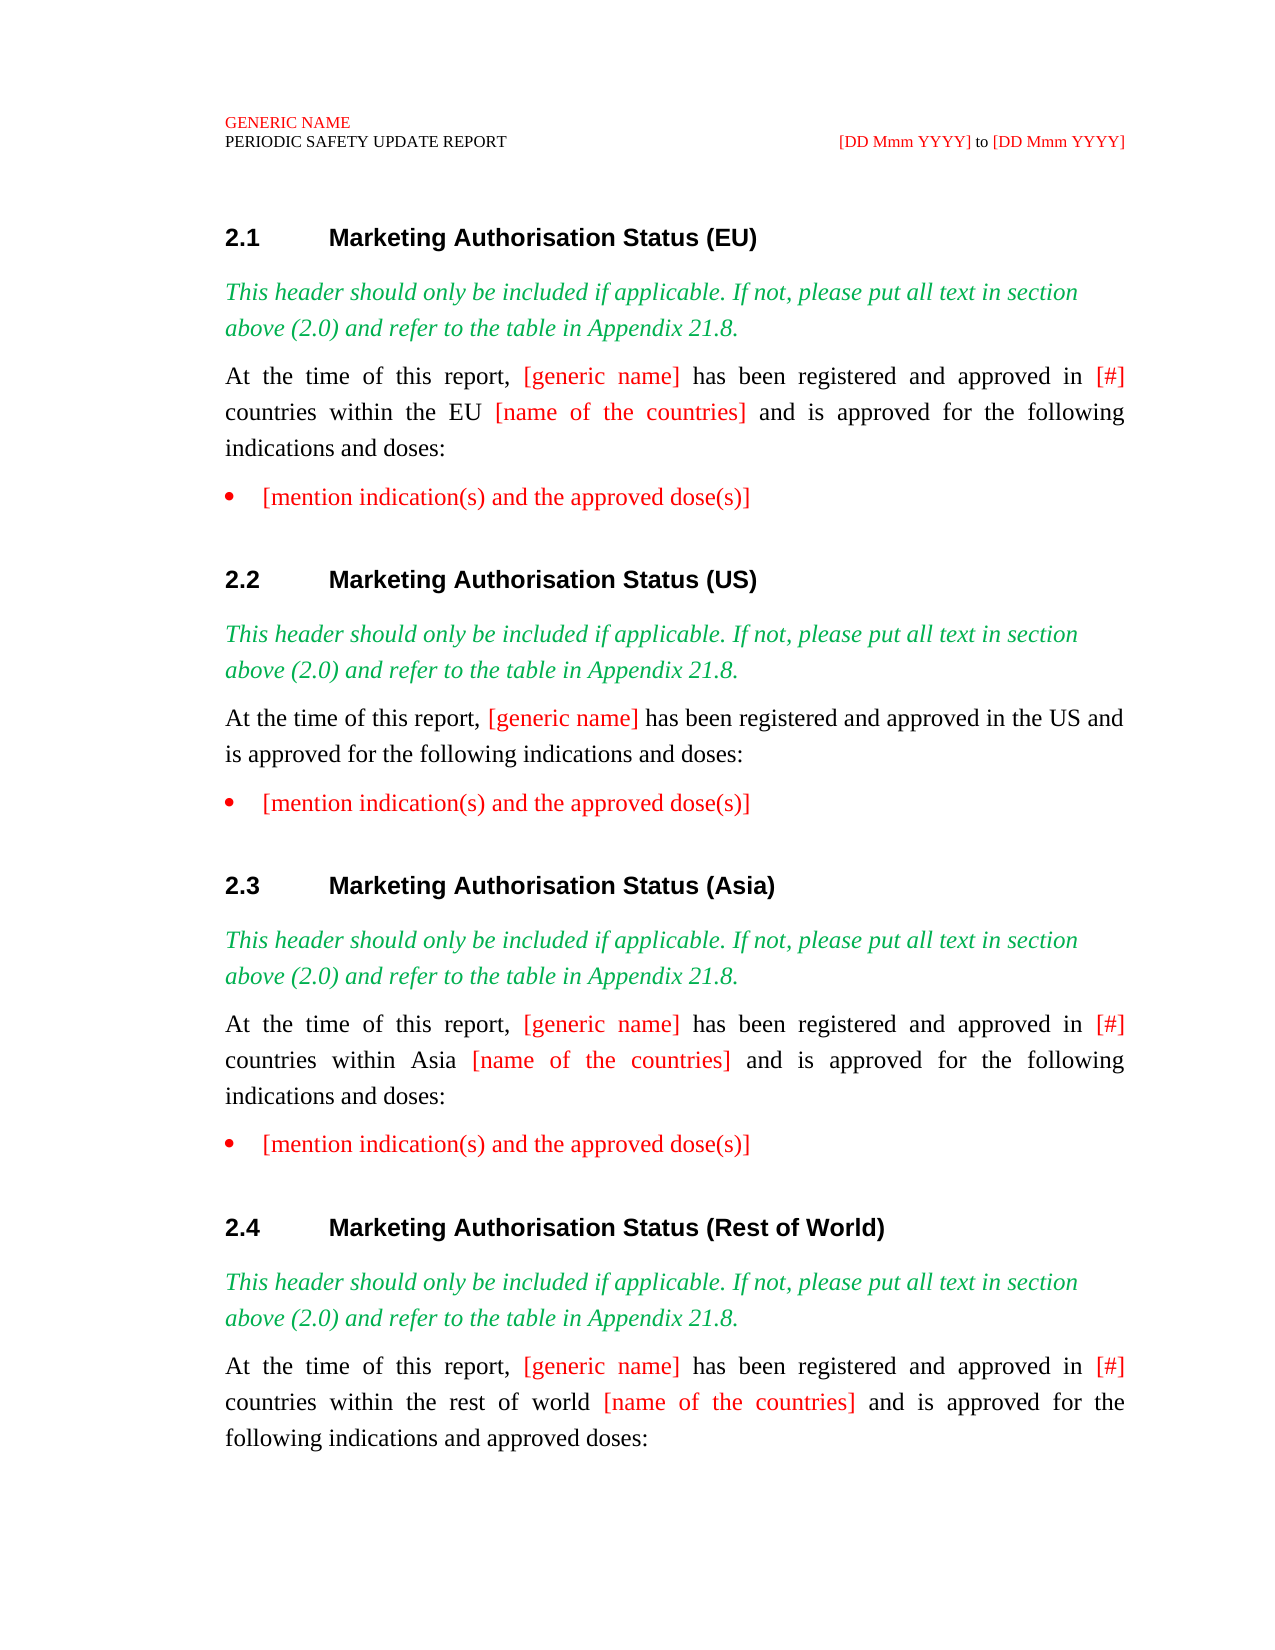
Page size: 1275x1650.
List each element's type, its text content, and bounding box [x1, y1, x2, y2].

text This header should only be included if applicable. If not, please put all text in section above (2.0) and refer to the table in Appendix 21.8. [225, 925, 1125, 989]
text This header should only be included if applicable. If not, please put all text in section above (2.0) and refer to the table in Appendix 21.8. [225, 277, 1125, 342]
text At the time of this report, [generic name] has been registered and approved in [#] countries within the EU [name of the countries] and is approved for the following indications and doses: [225, 361, 1125, 462]
text This header should only be included if applicable. If not, please put all text in section above (2.0) and refer to the table in Appendix 21.8. [225, 1267, 1125, 1331]
subtitle Marketing Authorisation Status (Rest of World) [225, 1213, 1125, 1242]
text This header should only be included if applicable. If not, please put all text in section above (2.0) and refer to the table in Appendix 21.8. [225, 619, 1125, 684]
text At the time of this report, [generic name] has been registered and approved in [#] countries within Asia [name of the countries] and is approved for the following indications and doses: [225, 1009, 1125, 1110]
subtitle Marketing Authorisation Status (Asia) [225, 871, 1125, 900]
list [mention indication(s) and the approved dose(s)] [225, 788, 1125, 816]
list [mention indication(s) and the approved dose(s)] [225, 482, 1125, 511]
list [mention indication(s) and the approved dose(s)] [225, 1129, 1125, 1158]
subtitle Marketing Authorisation Status (EU) [225, 223, 1125, 252]
text At the time of this report, [generic name] has been registered and approved in [#] countries within the rest of world [name of the countries] and is approved for the following indications and approved doses: [225, 1351, 1125, 1452]
text At the time of this report, [generic name] has been registered and approved in the US and is approved for the following indications and doses: [225, 703, 1125, 768]
subtitle Marketing Authorisation Status (US) [225, 565, 1125, 594]
